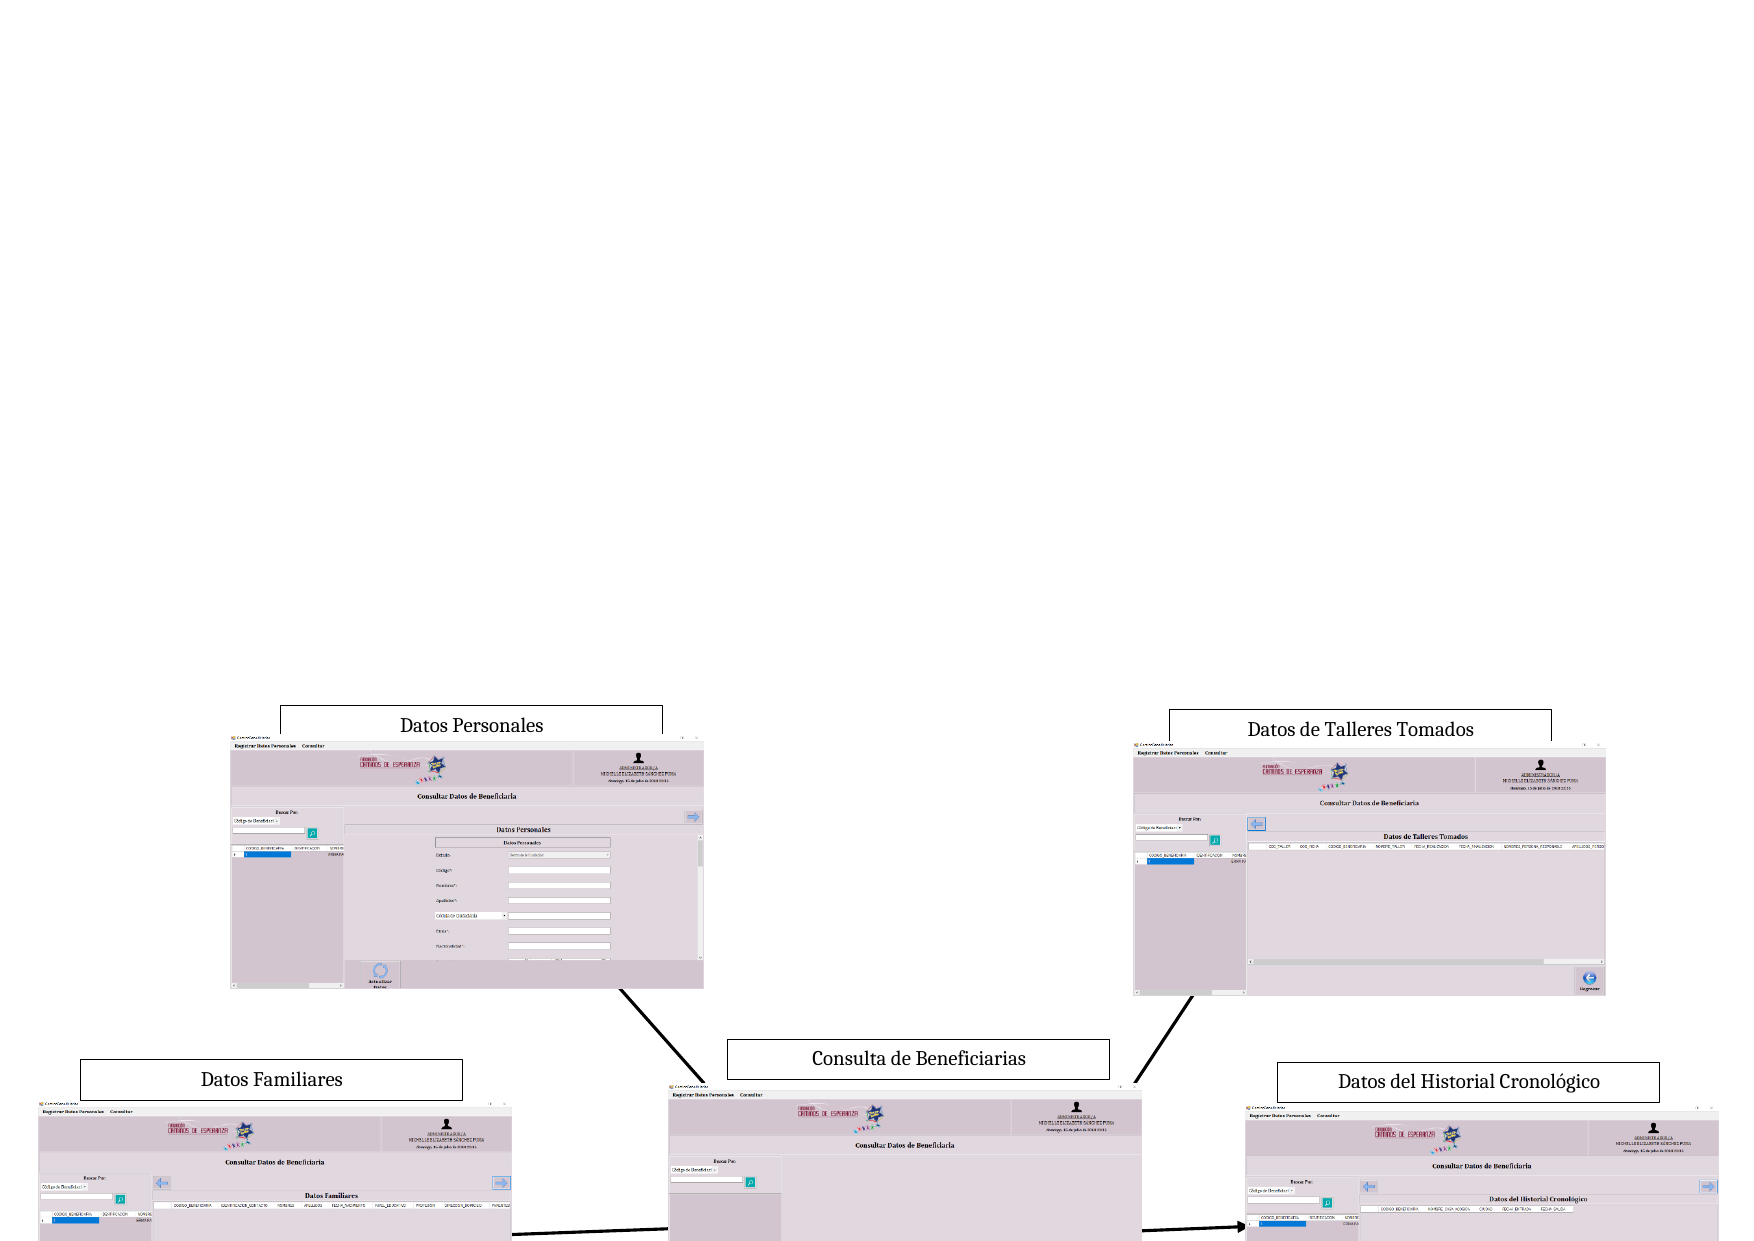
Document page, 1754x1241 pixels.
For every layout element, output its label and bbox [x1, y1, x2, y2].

picture [1245, 1104, 1719, 1241]
picture [1133, 741, 1606, 996]
picture [668, 1083, 1142, 1241]
picture [230, 734, 704, 989]
picture [38, 1100, 512, 1241]
